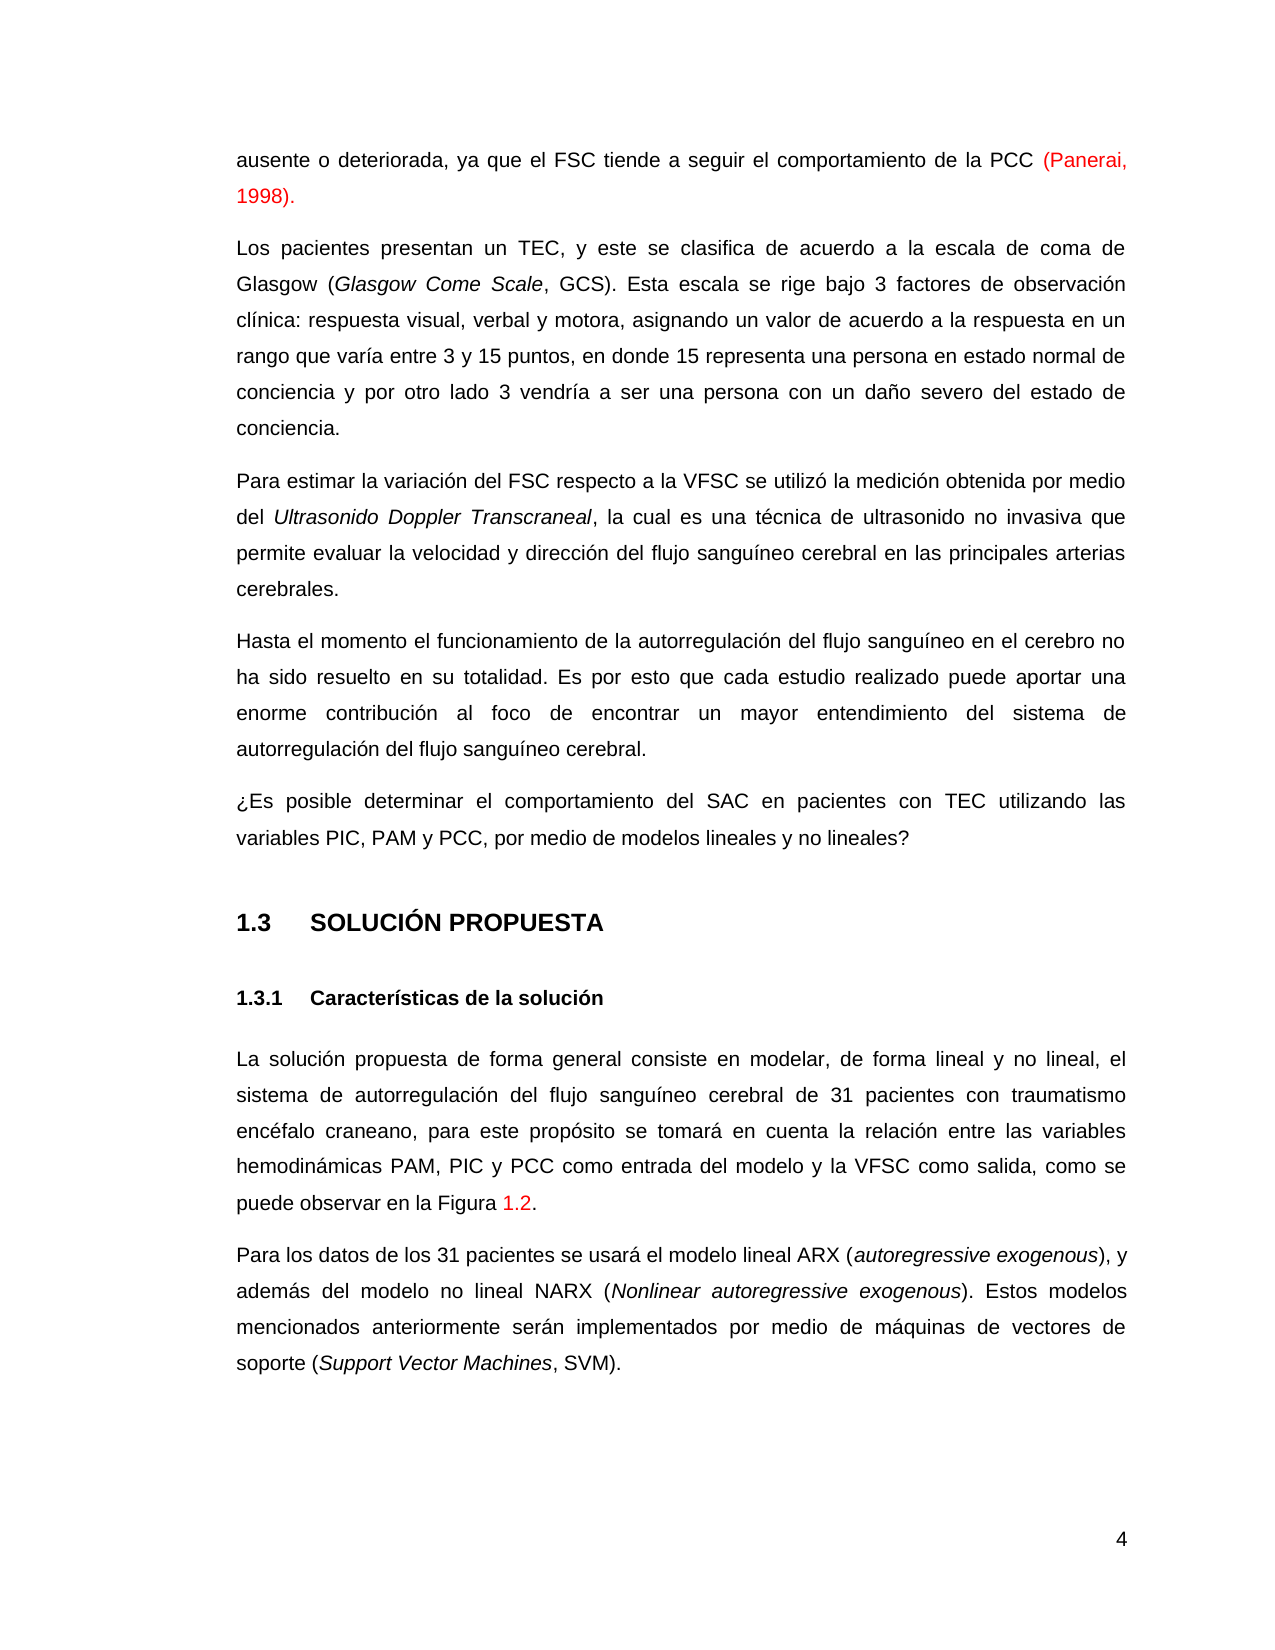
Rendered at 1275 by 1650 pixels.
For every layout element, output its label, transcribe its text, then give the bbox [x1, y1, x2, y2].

text Los pacientes presentan un TEC, y este se clasifica de acuerdo a la escala de coma de Glasgow (Glasgow Come Scale, GCS). Esta escala se rige bajo 3 factores de observación clínica: respuesta visual, verbal y motora, asignando un valor de acuerdo a la respuesta en un rango que varía entre 3 y 15 puntos, en donde 15 representa una persona en estado normal de conciencia y por otro lado 3 vendría a ser una persona con un daño severo del estado de conciencia. [236, 236, 1127, 440]
subtitle Características de la solución [236, 986, 1127, 1009]
text Para estimar la variación del FSC respecto a la VFSC se utilizó la medición obtenida por medio del Ultrasonido Doppler Transcraneal, la cual es una técnica de ultrasonido no invasiva que permite evaluar la velocidad y dirección del flujo sanguíneo cerebral en las principales arterias cerebrales. [236, 468, 1127, 600]
text La solución propuesta de forma general consiste en modelar, de forma lineal y no lineal, el sistema de autorregulación del flujo sanguíneo cerebral de 31 pacientes con traumatismo encéfalo craneano, para este propósito se tomará en cuenta la relación entre las variables hemodinámicas PAM, PIC y PCC como entrada del modelo y la VFSC como salida, como se puede observar en la Figura 1.2. [236, 1047, 1127, 1214]
text Para los datos de los 31 pacientes se usará el modelo lineal ARX (autoregressive exogenous), y además del modelo no lineal NARX (Nonlinear autoregressive exogenous). Estos modelos mencionados anteriormente serán implementados por medio de máquinas de vectores de soporte (Support Vector Machines, SVM). [236, 1243, 1127, 1375]
text ¿Es posible determinar el comportamiento del SAC en pacientes con TEC utilizando las variables PIC, PAM y PCC, por medio de modelos lineales y no lineales? [236, 789, 1127, 849]
text Hasta el momento el funcionamiento de la autorregulación del flujo sanguíneo en el cerebro no ha sido resuelto en su totalidad. Es por esto que cada estudio realizado puede aportar una enorme contribución al foco de encontrar un mayor entendimiento del sistema de autorregulación del flujo sanguíneo cerebral. [236, 629, 1127, 761]
subtitle SOLUCIÓN PROPUESTA [236, 908, 1127, 937]
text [236, 148, 1127, 208]
